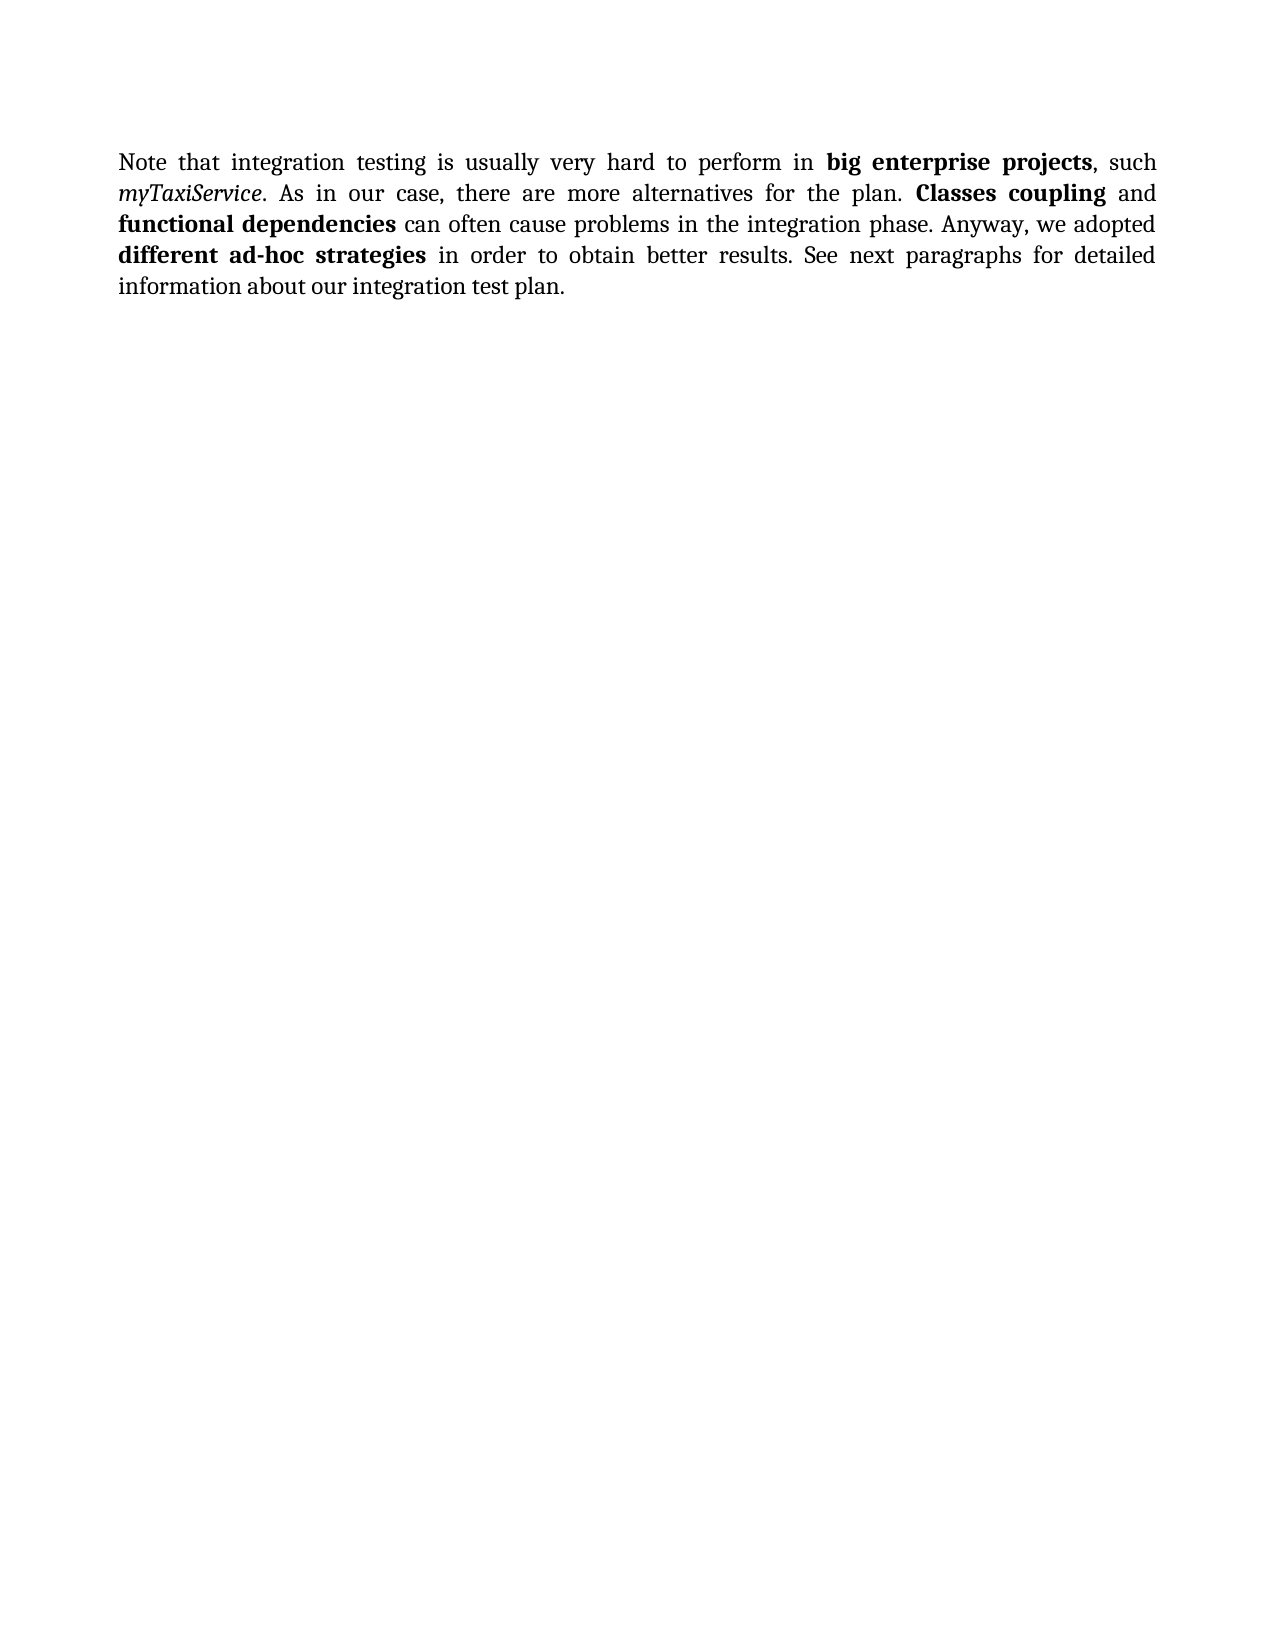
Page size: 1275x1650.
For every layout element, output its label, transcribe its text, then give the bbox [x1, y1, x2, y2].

text Note that integration testing is usually very hard to perform in big enterprise projects, such myTaxiService. As in our case, there are more alternatives for the plan. Classes coupling and functional dependencies can often cause problems in the integration phase. Anyway, we adopted different ad-hoc strategies in order to obtain better results. See next paragraphs for detailed information about our integration test plan. [118, 148, 1157, 301]
